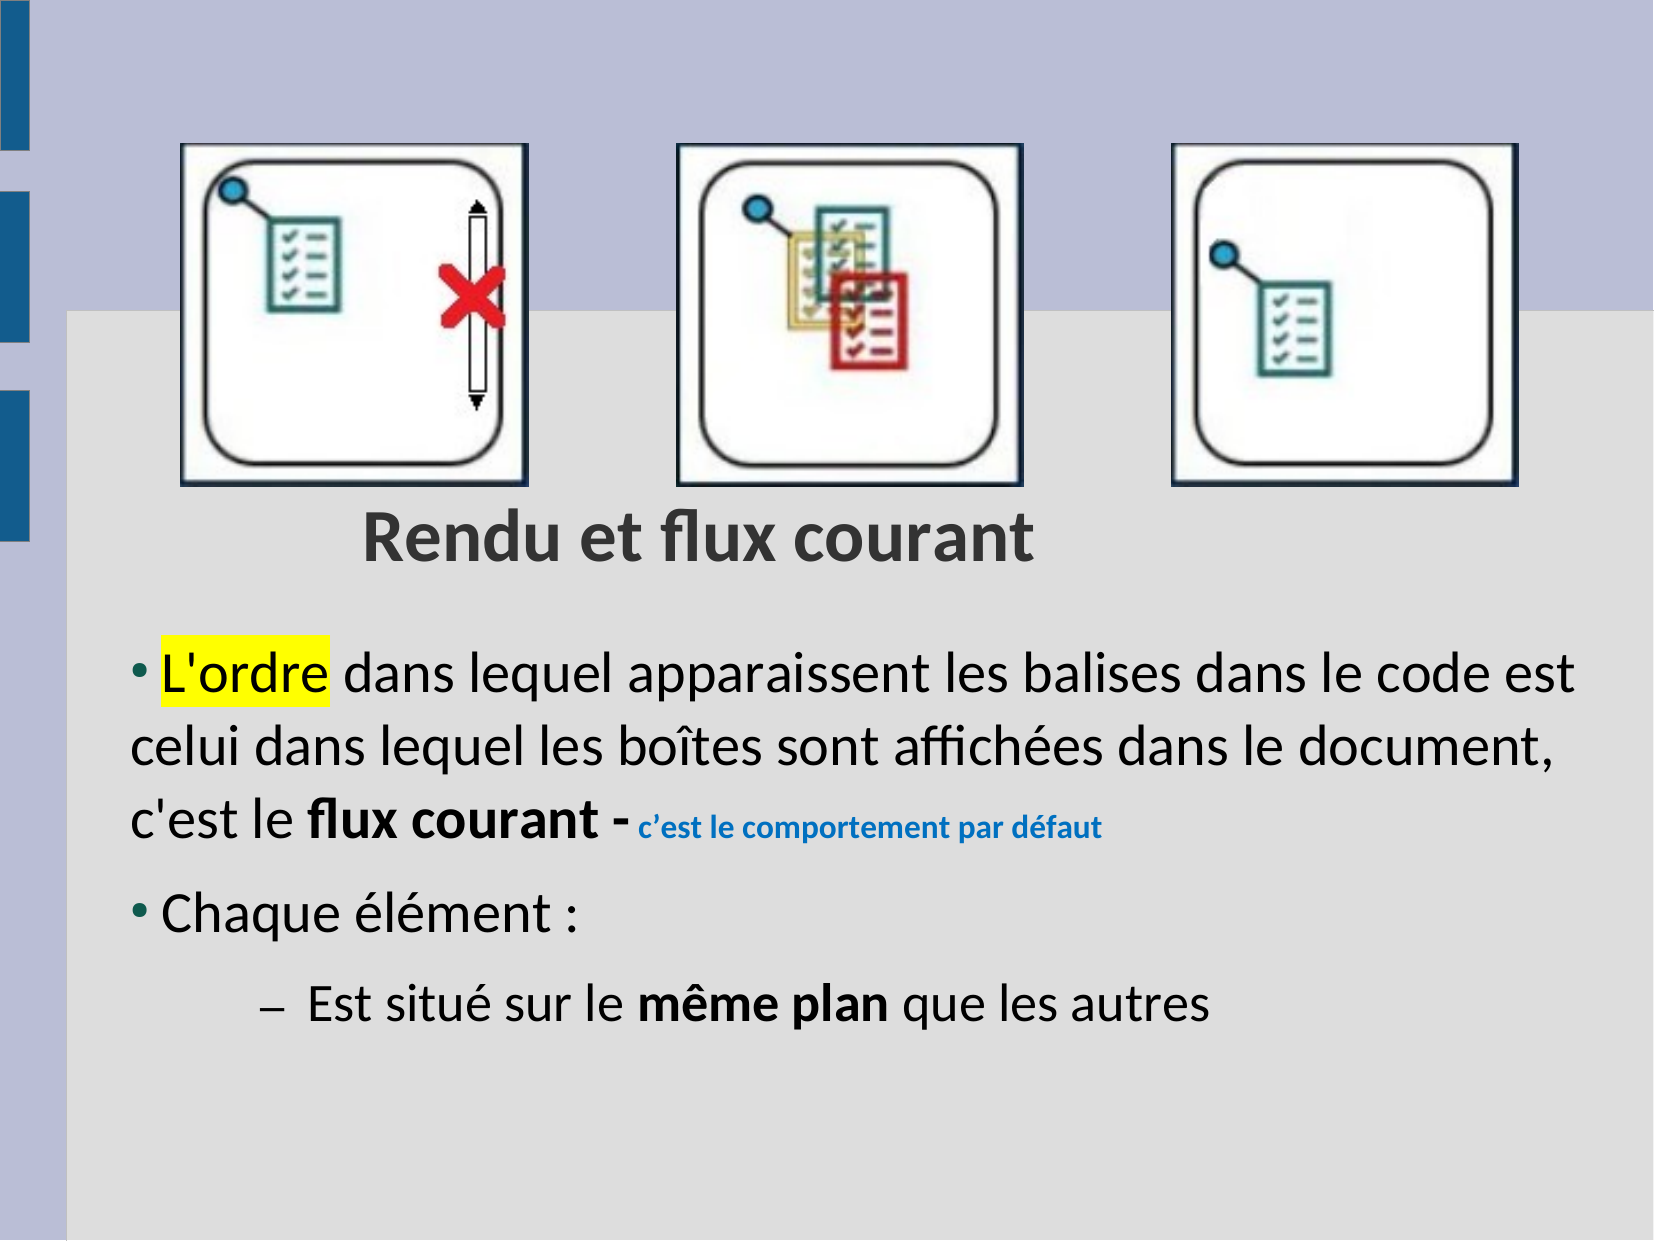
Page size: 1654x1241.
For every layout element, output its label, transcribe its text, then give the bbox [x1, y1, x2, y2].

picture [676, 143, 1024, 487]
subtitle Rendu et flux courant [362, 489, 1604, 580]
text ● L'ordre dans lequel apparaissent les balises dans le code est celui dans lequel les boîtes sont affichées dans le document, c'est le flux courant - c’est le comportement par défaut [130, 635, 1604, 853]
list Est situé sur le même plan que les autres [260, 969, 1604, 1035]
picture [1171, 143, 1519, 487]
picture [180, 143, 529, 487]
text ● Chaque élément : [130, 876, 1604, 947]
